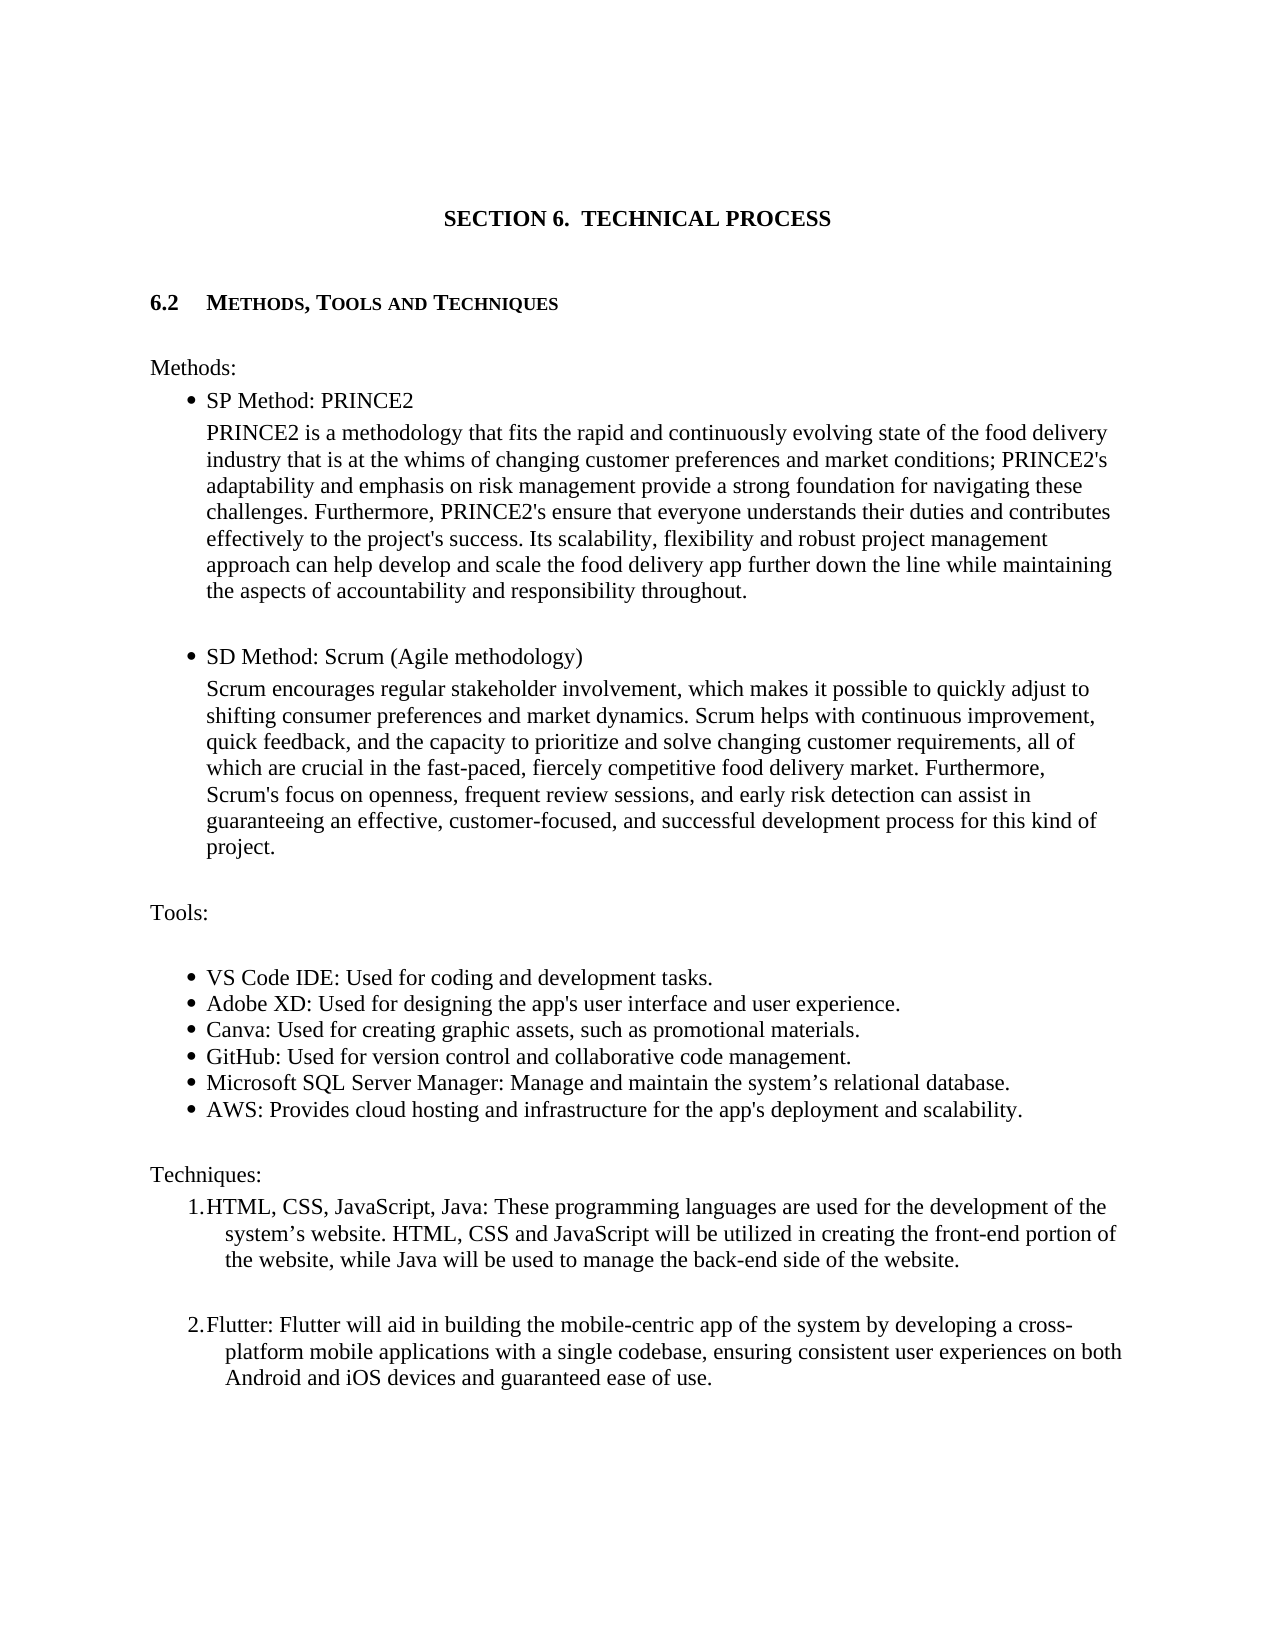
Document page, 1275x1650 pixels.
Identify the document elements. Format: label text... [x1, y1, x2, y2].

text Methods: [150, 354, 1125, 381]
list AWS: Provides cloud hosting and infrastructure for the app's deployment and scalability. [187, 1096, 1125, 1122]
subtitle SECTION 6. TECHNICAL PROCESS [150, 205, 1125, 231]
list Flutter: Flutter will aid in building the mobile-centric app of the system by developing a cross-platform mobile applications with a single codebase, ensuring consistent user experiences on both Android and iOS devices and guaranteed ease of use. [187, 1311, 1125, 1390]
list Canva: Used for creating graphic assets, such as promotional materials. [187, 1017, 1125, 1043]
list VS Code IDE: Used for coding and development tasks. [187, 964, 1125, 990]
text Techniques: [150, 1161, 1125, 1187]
text Scrum encourages regular stakeholder involvement, which makes it possible to quickly adjust to shifting consumer preferences and market dynamics. Scrum helps with continuous improvement, quick feedback, and the capacity to prioritize and solve changing customer requirements, all of which are crucial in the fast-paced, fiercely competitive food delivery market. Furthermore, Scrum's focus on openness, frequent review sessions, and early risk detection can assist in guaranteeing an effective, customer-focused, and successful development process for this kind of project. [206, 675, 1125, 860]
list Microsoft SQL Server Manager: Manage and maintain the system’s relational database. [187, 1069, 1125, 1096]
list Adobe XD: Used for designing the app's user interface and user experience. [187, 990, 1125, 1017]
text PRINCE2 is a methodology that fits the rapid and continuously evolving state of the food delivery industry that is at the whims of changing customer preferences and market conditions; PRINCE2's adaptability and emphasis on risk management provide a strong foundation for navigating these challenges. Furthermore, PRINCE2's ensure that everyone understands their duties and contributes effectively to the project's success. Its scalability, flexibility and robust project management approach can help develop and scale the food delivery app further down the line while maintaining the aspects of accountability and responsibility throughout. [206, 419, 1125, 604]
list SD Method: Scrum (Agile methodology) [187, 643, 1125, 669]
list SP Method: PRINCE2 [187, 387, 1125, 413]
text Tools: [150, 899, 1125, 925]
list HTML, CSS, JavaScript, Java: These programming languages are used for the development of the system’s website. HTML, CSS and JavaScript will be utilized in creating the front-end portion of the website, while Java will be used to manage the back-end side of the website. [187, 1193, 1125, 1272]
list GitHub: Used for version control and collaborative code management. [187, 1043, 1125, 1069]
subtitle 6.2 Methods, Tools and Techniques [150, 289, 1125, 315]
